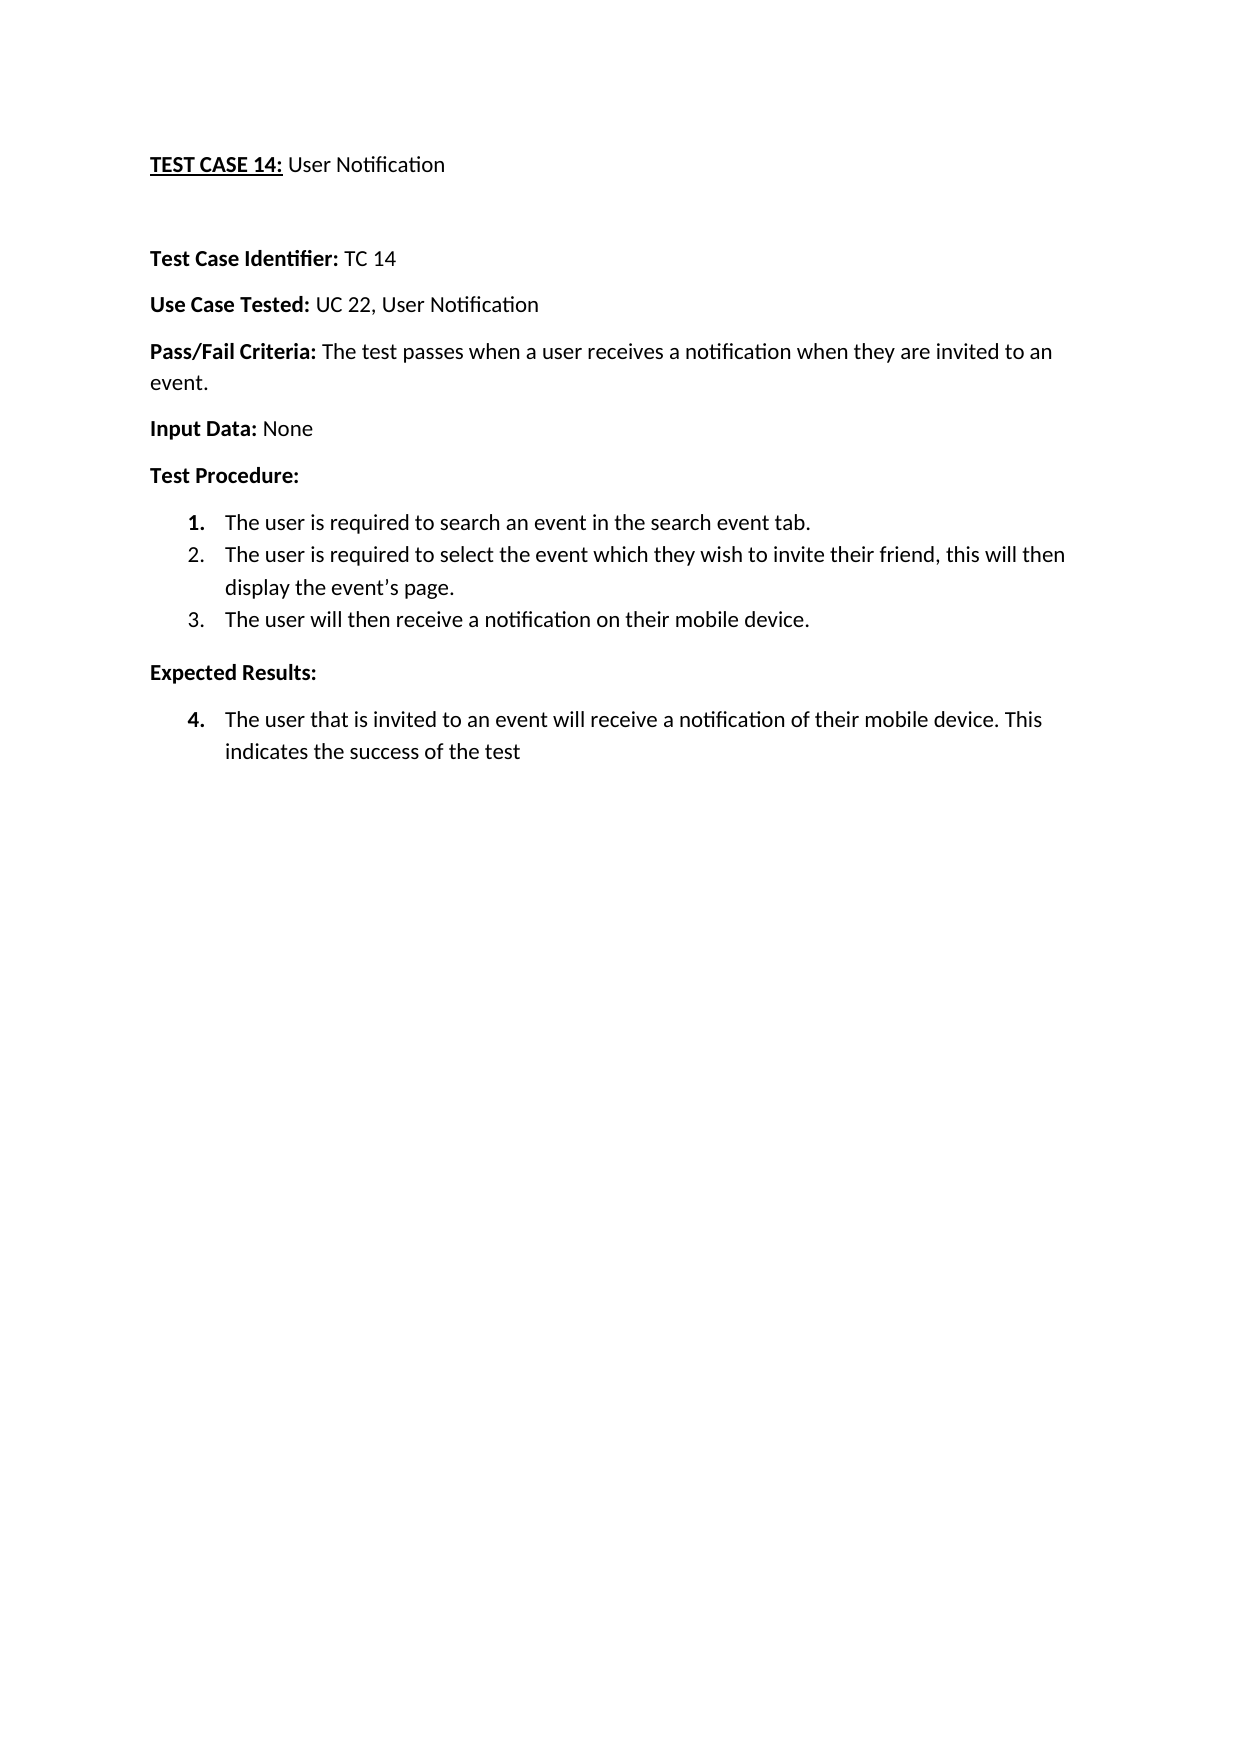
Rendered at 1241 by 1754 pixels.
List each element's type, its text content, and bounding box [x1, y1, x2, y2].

text TEST CASE 14: User Notification [150, 150, 1090, 178]
list The user is required to select the event which they wish to invite their friend, this will then display the event’s page. [187, 541, 1090, 601]
list The user is required to search an event in the search event tab. [187, 508, 1090, 536]
text Use Case Tested: UC 22, User Notification [150, 291, 1090, 319]
text Expected Results: [150, 658, 1090, 686]
list The user that is invited to an event will receive a notification of their mobile device. This indicates the success of the test [187, 705, 1090, 765]
text Pass/Fail Criteria: The test passes when a user receives a notification when they are invited to an event. [150, 337, 1090, 396]
text Input Data: None [150, 414, 1090, 443]
text Test Case Identifier: TC 14 [150, 244, 1090, 272]
text Test Procedure: [150, 461, 1090, 489]
list The user will then receive a notification on their mobile device. [187, 605, 1090, 633]
